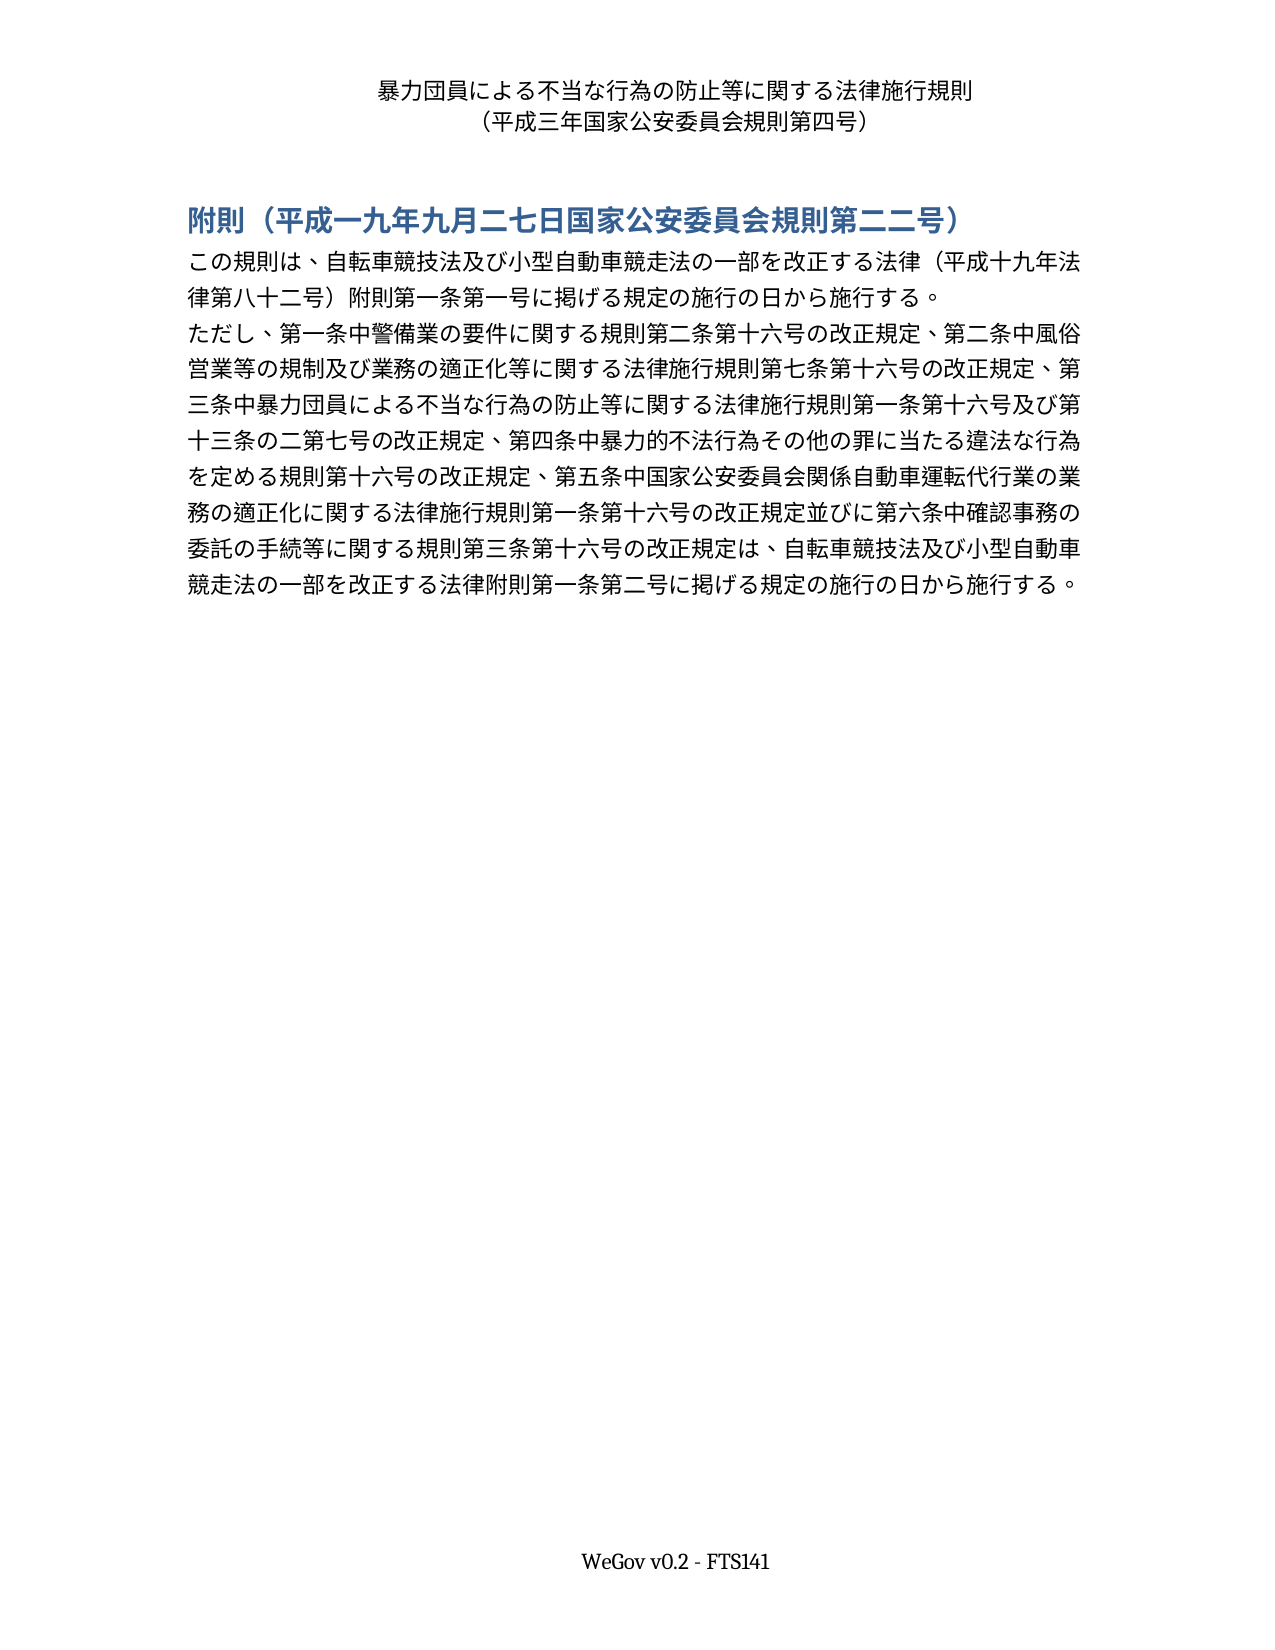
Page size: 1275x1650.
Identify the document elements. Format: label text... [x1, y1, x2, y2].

text この規則は、自転車競技法及び小型自動車競走法の一部を改正する法律（平成十九年法律第八十二号）附則第一条第一号に掲げる規定の施行の日から施行する。 ただし、第一条中警備業の要件に関する規則第二条第十六号の改正規定、第二条中風俗営業等の規制及び業務の適正化等に関する法律施行規則第七条第十六号の改正規定、第三条中暴力団員による不当な行為の防止等に関する法律施行規則第一条第十六号及び第十三条の二第七号の改正規定、第四条中暴力的不法行為その他の罪に当たる違法な行為を定める規則第十六号の改正規定、第五条中国家公安委員会関係自動車運転代行業の業務の適正化に関する法律施行規則第一条第十六号の改正規定並びに第六条中確認事務の委託の手続等に関する規則第三条第十六号の改正規定は、自転車競技法及び小型自動車競走法の一部を改正する法律附則第一条第二号に掲げる規定の施行の日から施行する。 [187, 246, 1087, 600]
subtitle 附則（平成一九年九月二七日国家公安委員会規則第二二号） [187, 200, 1087, 240]
